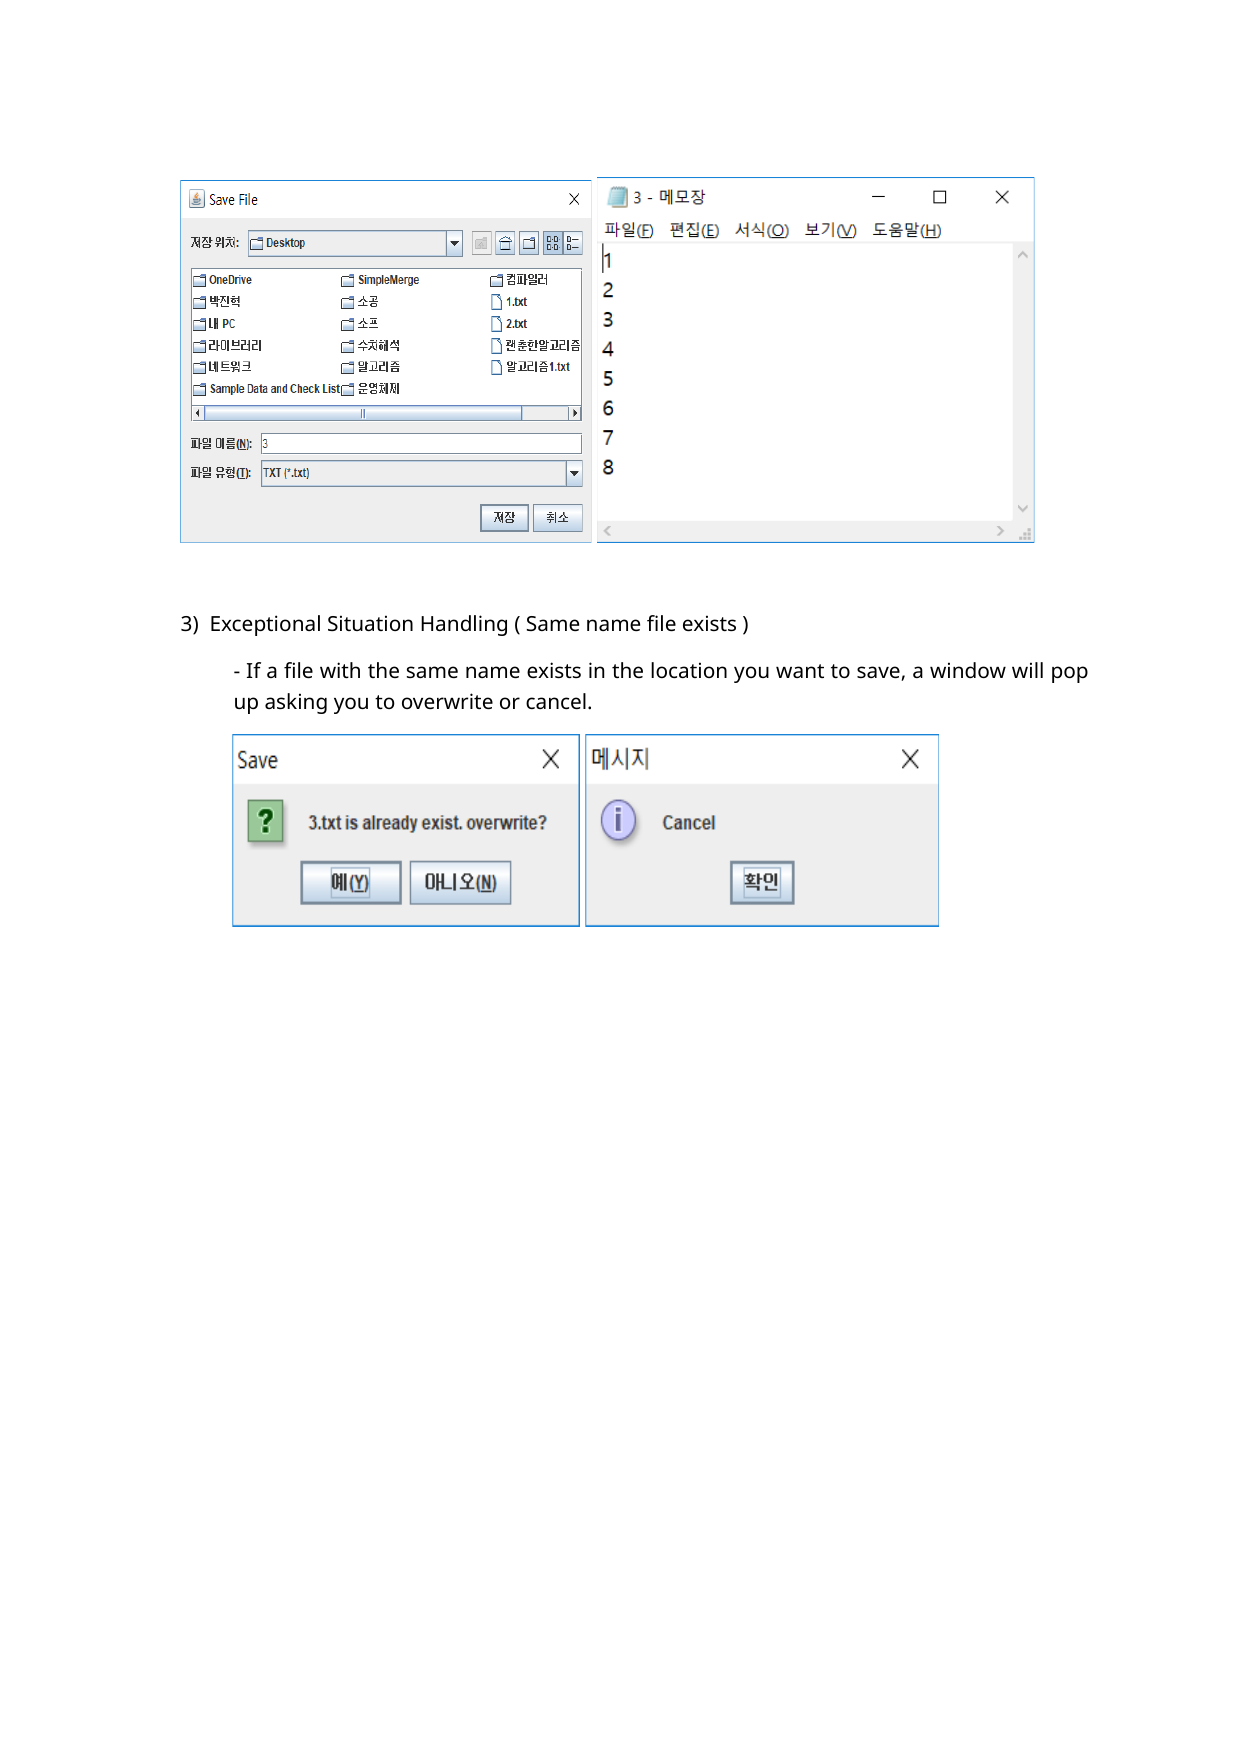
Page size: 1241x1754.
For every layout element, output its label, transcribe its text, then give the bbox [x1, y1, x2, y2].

picture [232, 734, 580, 927]
text 3) Exceptional Situation Handling ( Same name file exists ) [150, 609, 1090, 638]
picture [180, 180, 592, 543]
text - If a file with the same name exists in the location you want to save, a window will pop up asking you to overwrite or cancel. [233, 656, 1090, 716]
picture [585, 734, 939, 927]
picture [597, 177, 1035, 543]
